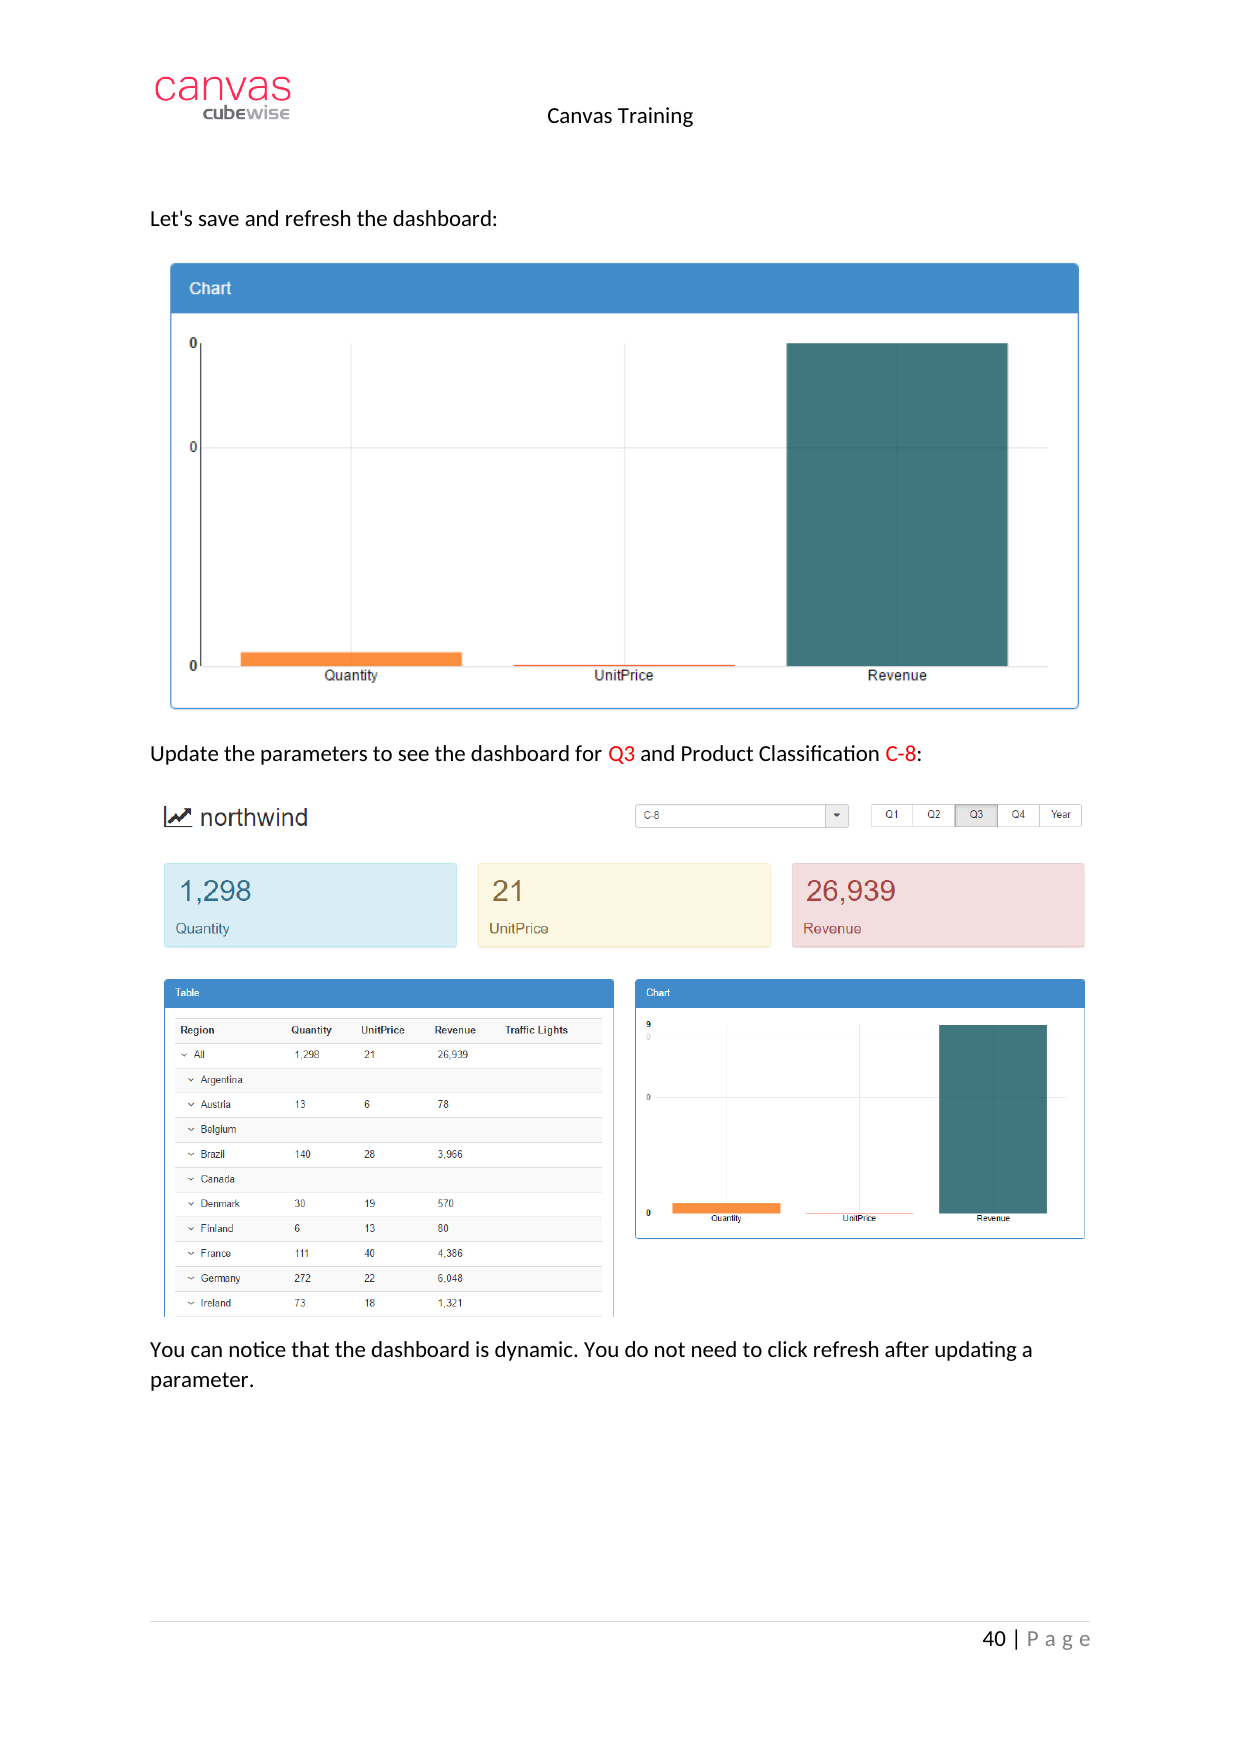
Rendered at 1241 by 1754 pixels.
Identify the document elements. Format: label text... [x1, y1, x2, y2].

text Update the parameters to see the dashboard for Q3 and Product Classification C-8: [150, 739, 1090, 767]
picture [150, 251, 1091, 720]
text Let's save and refresh the dashboard: [150, 204, 1090, 232]
text You can notice that the dashboard is dynamic. You do not need to click refresh after updating a parameter. [150, 1335, 1090, 1393]
picture [150, 73, 295, 124]
picture [150, 785, 1091, 1317]
